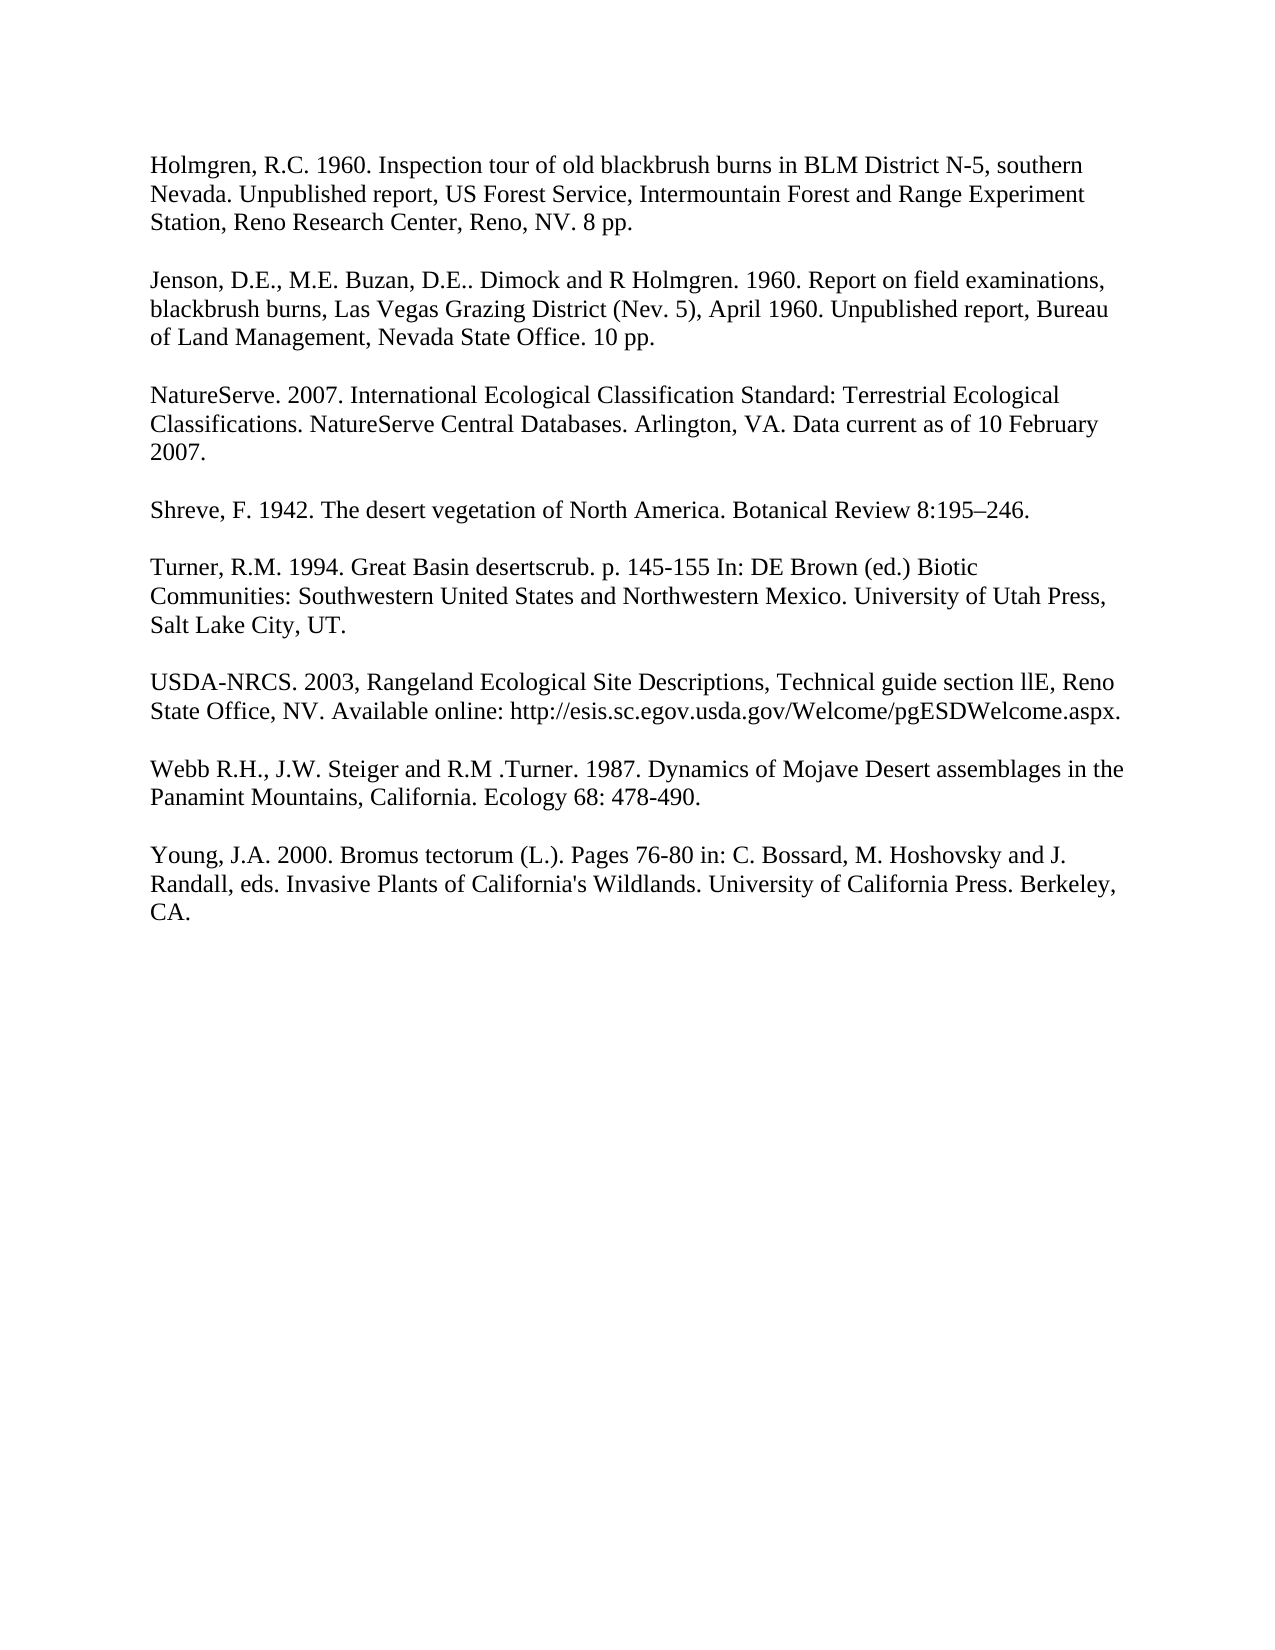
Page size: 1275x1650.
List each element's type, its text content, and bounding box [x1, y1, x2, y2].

text Young, J.A. 2000. Bromus tectorum (L.). Pages 76-80 in: C. Bossard, M. Hoshovsky and J. Randall, eds. Invasive Plants of California's Wildlands. University of California Press. Berkeley, CA. [150, 840, 1125, 926]
text Shreve, F. 1942. The desert vegetation of North America. Botanical Review 8:195–246. [150, 495, 1125, 524]
text Turner, R.M. 1994. Great Basin desertscrub. p. 145-155 In: DE Brown (ed.) Biotic Communities: Southwestern United States and Northwestern Mexico. University of Utah Press, Salt Lake City, UT. [150, 552, 1125, 639]
text NatureServe. 2007. International Ecological Classification Standard: Terrestrial Ecological Classifications. NatureServe Central Databases. Arlington, VA. Data current as of 10 February 2007. [150, 380, 1125, 466]
text USDA-NRCS. 2003, Rangeland Ecological Site Descriptions, Technical guide section llE, Reno State Office, NV. Available online: http://esis.sc.egov.usda.gov/Welcome/pgESDWelcome.aspx. [150, 667, 1125, 725]
text Webb R.H., J.W. Steiger and R.M .Turner. 1987. Dynamics of Mojave Desert assemblages in the Panamint Mountains, California. Ecology 68: 478-490. [150, 754, 1125, 811]
text Holmgren, R.C. 1960. Inspection tour of old blackbrush burns in BLM District N-5, southern Nevada. Unpublished report, US Forest Service, Intermountain Forest and Range Experiment Station, Reno Research Center, Reno, NV. 8 pp. [150, 150, 1125, 236]
text Jenson, D.E., M.E. Buzan, D.E.. Dimock and R Holmgren. 1960. Report on field examinations, blackbrush burns, Las Vegas Grazing District (Nev. 5), April 1960. Unpublished report, Bureau of Land Management, Nevada State Office. 10 pp. [150, 265, 1125, 351]
